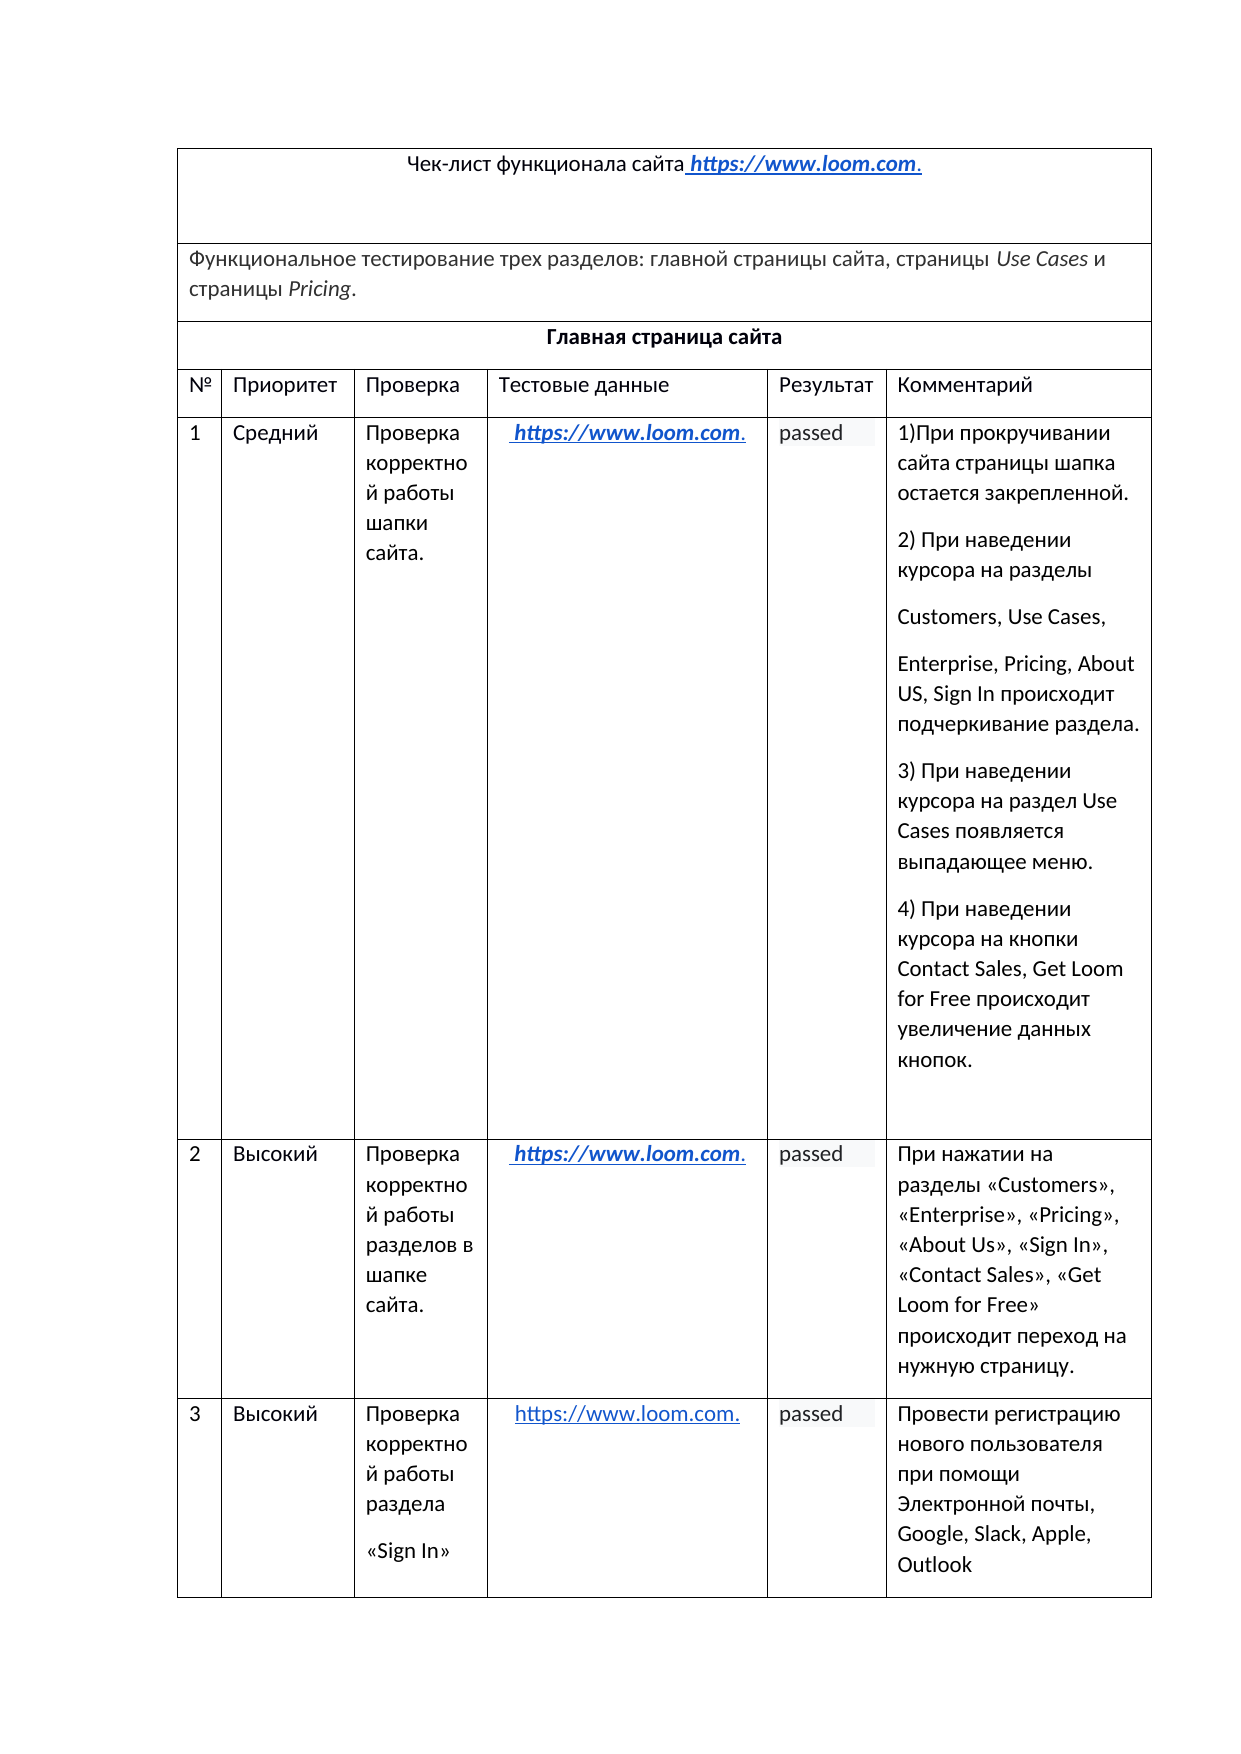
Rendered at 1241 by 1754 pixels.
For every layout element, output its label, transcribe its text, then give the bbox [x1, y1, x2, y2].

table_cell 3 [178, 1399, 221, 1597]
table_cell Тестовые данные [488, 370, 767, 417]
table_cell Функциональное тестирование трех разделов: главной страницы сайта, страницы Use Cases и страницы Pricing. [178, 244, 1151, 321]
table_cell https://www.loom.com. [488, 418, 767, 1138]
table_cell Проверка корректной работы разделов в шапке сайта. [355, 1140, 487, 1398]
table_cell Высокий [222, 1140, 354, 1398]
table_cell Результат [768, 370, 886, 417]
table_cell passed [768, 1140, 886, 1398]
table_cell Проверка [355, 370, 487, 417]
table_cell https://www.loom.com. [488, 1140, 767, 1398]
table_cell 2 [178, 1140, 221, 1398]
table_cell Средний [222, 418, 354, 1138]
table_cell Главная страница сайта [178, 322, 1151, 369]
table_cell При нажатии на разделы «Customers», «Enterprise», «Pricing», «About Us», «Sign In», «Contact Sales», «Get Loom for Free» происходит переход на нужную страницу. [887, 1140, 1151, 1398]
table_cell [488, 1399, 767, 1597]
table_cell passed [768, 1399, 886, 1597]
table_cell passed [768, 418, 886, 1138]
table_cell Высокий [222, 1399, 354, 1597]
table_cell Проверка корректной работы раздела «Sign In» [355, 1399, 487, 1597]
table_cell Комментарий [887, 370, 1151, 417]
table_cell Провести регистрацию нового пользователя при помощи Электронной почты, Google, Slack, Apple, Outlook [887, 1399, 1151, 1597]
table_cell 1 [178, 418, 221, 1138]
table_header Чек-лист функционала сайта https://www.loom.com. [178, 149, 1151, 243]
table_cell 1)При прокручивании сайта страницы шапка остается закрепленной. 2) При наведении курсора на разделы Customers, Use Cases, Enterprise, Pricing, About US, Sign In происходит подчеркивание раздела. 3) При наведении курсора на раздел Use Cases появляется выпадающее меню. 4) При наведении курсора на кнопки Contact Sales, Get Loom for Free происходит увеличение данных кнопок. [887, 418, 1151, 1138]
table_cell Приоритет [222, 370, 354, 417]
table_cell № [178, 370, 221, 417]
table_cell Проверка корректной работы шапки сайта. [355, 418, 487, 1138]
